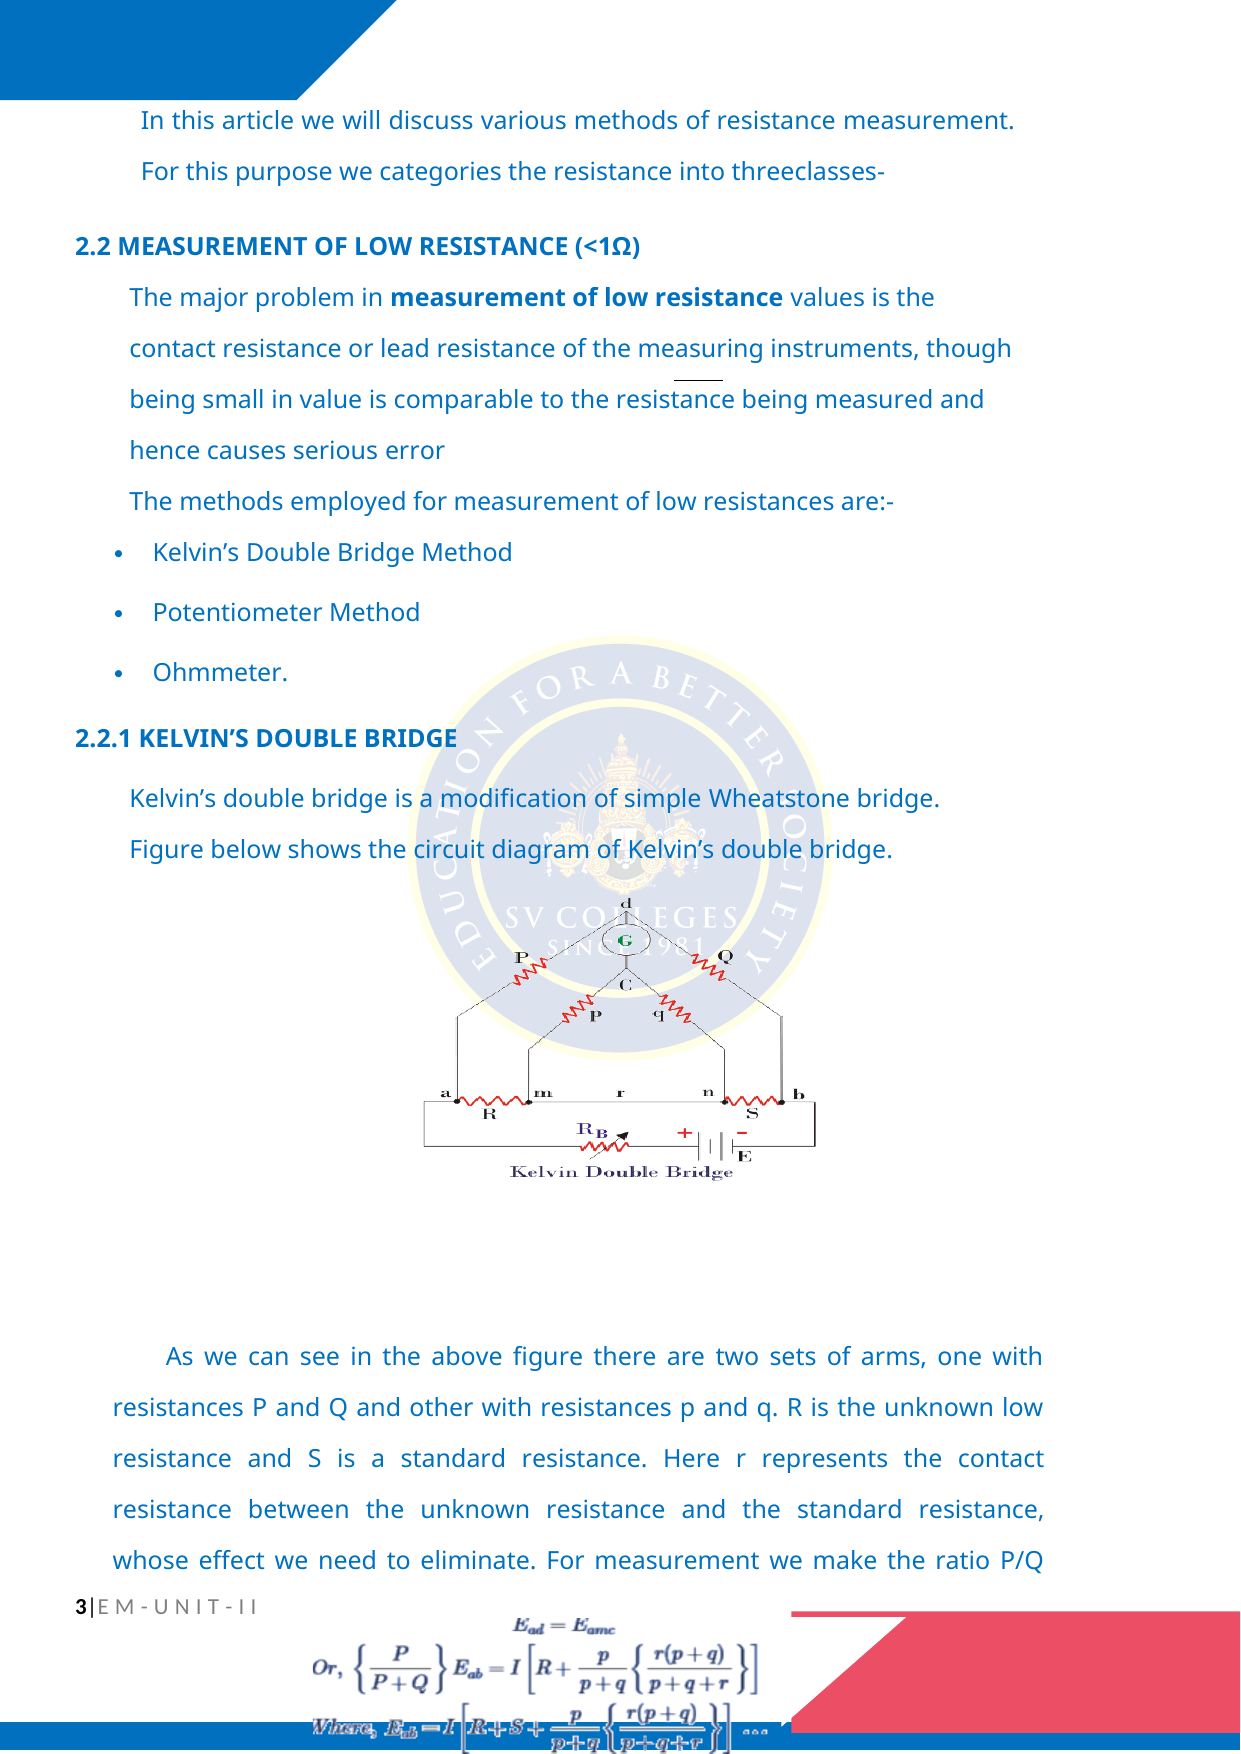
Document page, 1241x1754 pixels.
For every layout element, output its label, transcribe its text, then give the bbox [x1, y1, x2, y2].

text In this article we will discuss various methods of resistance measurement. For this purpose we categories the resistance into threeclasses- [141, 103, 1016, 188]
list Potentiometer Method [115, 594, 1165, 628]
text Kelvin’s double bridge is a modification of simple Wheatstone bridge. Figure below shows the circuit diagram of Kelvin’s double bridge. [129, 780, 1016, 865]
subtitle 2.2.1 KELVIN’S DOUBLE BRIDGE [75, 721, 1165, 755]
picture [423, 898, 816, 1181]
picture [312, 1618, 769, 1754]
list Kelvin’s Double Bridge Method [115, 535, 1165, 569]
text The major problem in measurement of low resistance values is the contact resistance or lead resistance of the measuring instruments, though being small in value is comparable to the resistance being measured and hence causes serious error [129, 279, 1016, 466]
list Ohmmeter. [115, 654, 1165, 688]
subtitle 2.2 MEASUREMENT OF LOW RESISTANCE (<1Ω) [75, 228, 1165, 262]
text The methods employed for measurement of low resistances are:- [129, 484, 1165, 518]
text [112, 1338, 1045, 1576]
